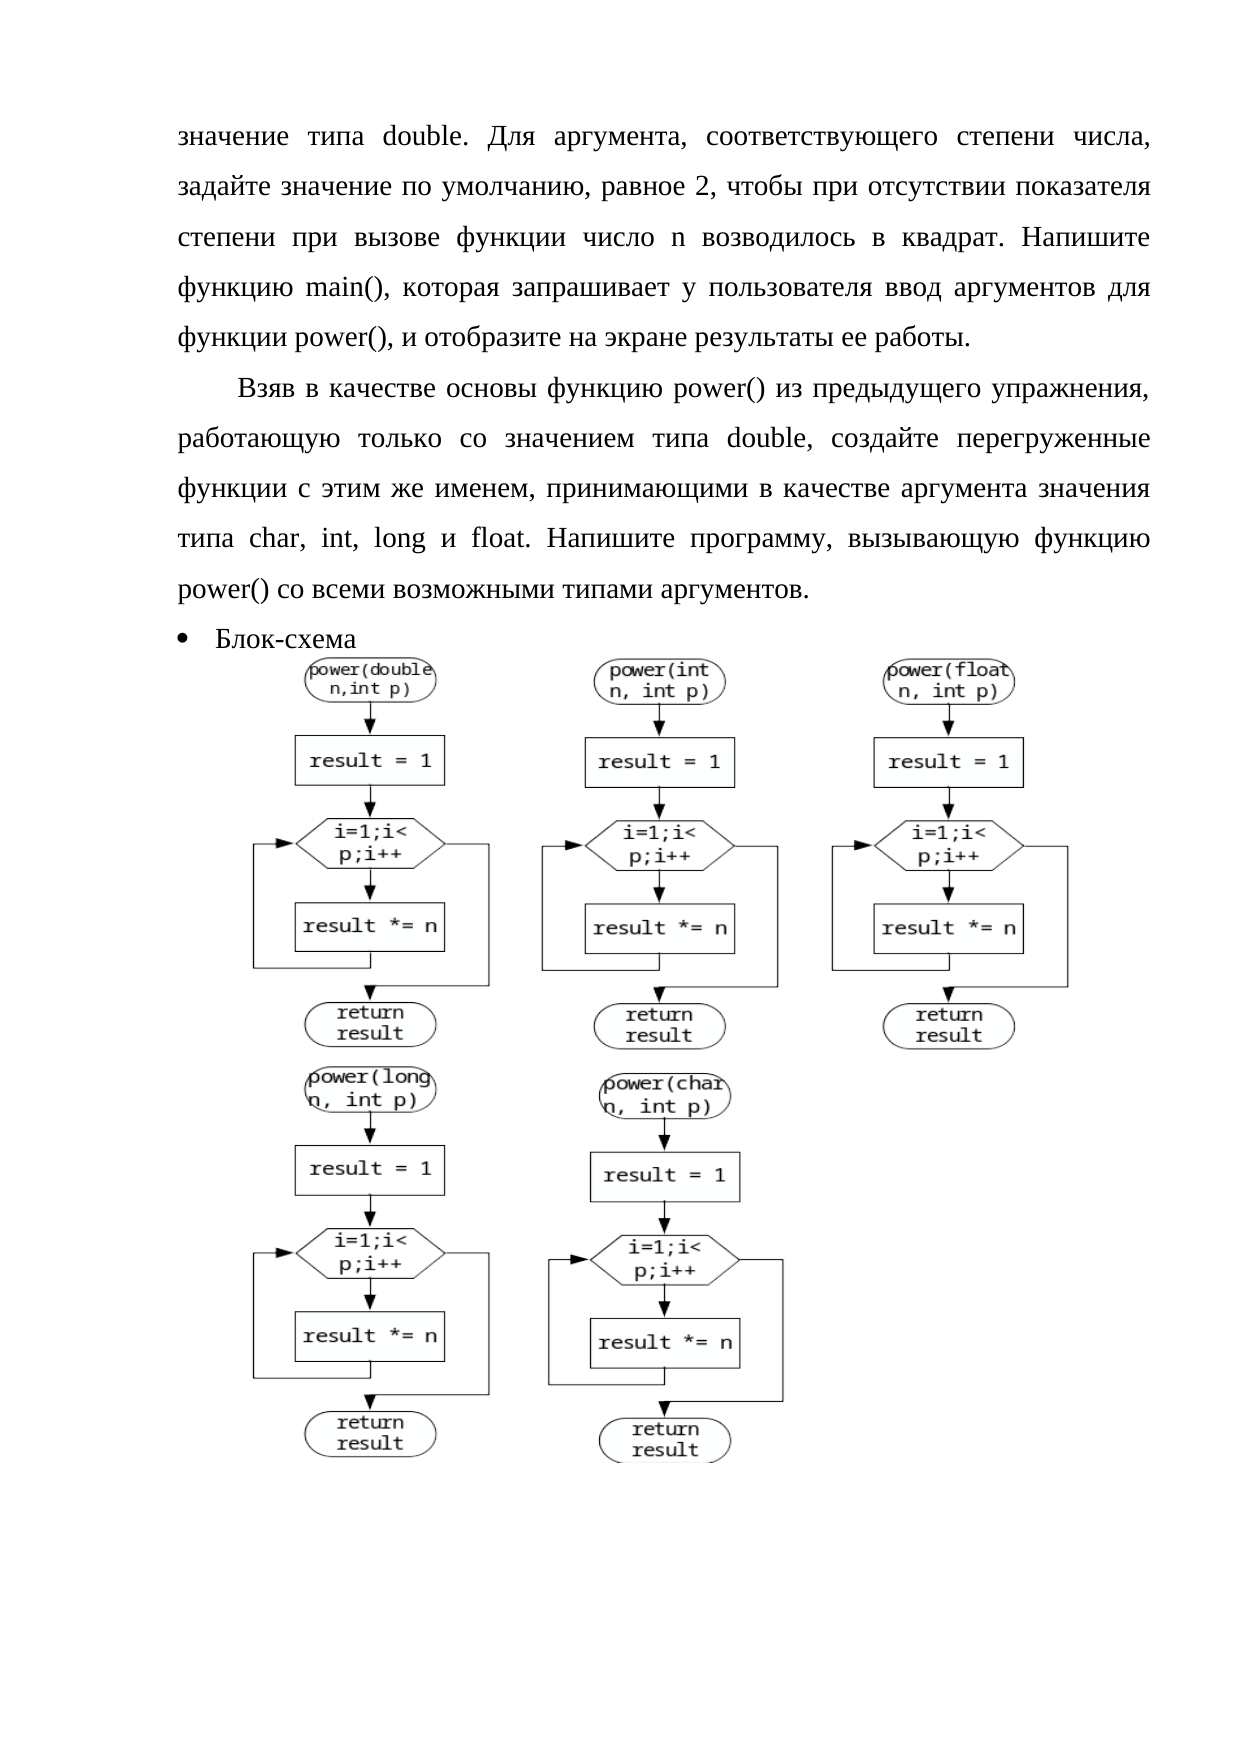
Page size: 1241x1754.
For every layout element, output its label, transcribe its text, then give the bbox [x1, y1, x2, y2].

text Взяв в качестве основы функцию power() из предыдущего упражнения, работающую только со значением типа double, создайте перегруженные функции с этим же именем, принимающими в качестве аргумента значения типа char, int, long и float. Напишите программу, вызывающую функцию power() со всеми возможными типами аргументов. [177, 370, 1152, 604]
list Блок-схема [177, 621, 1152, 655]
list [177, 118, 1152, 353]
